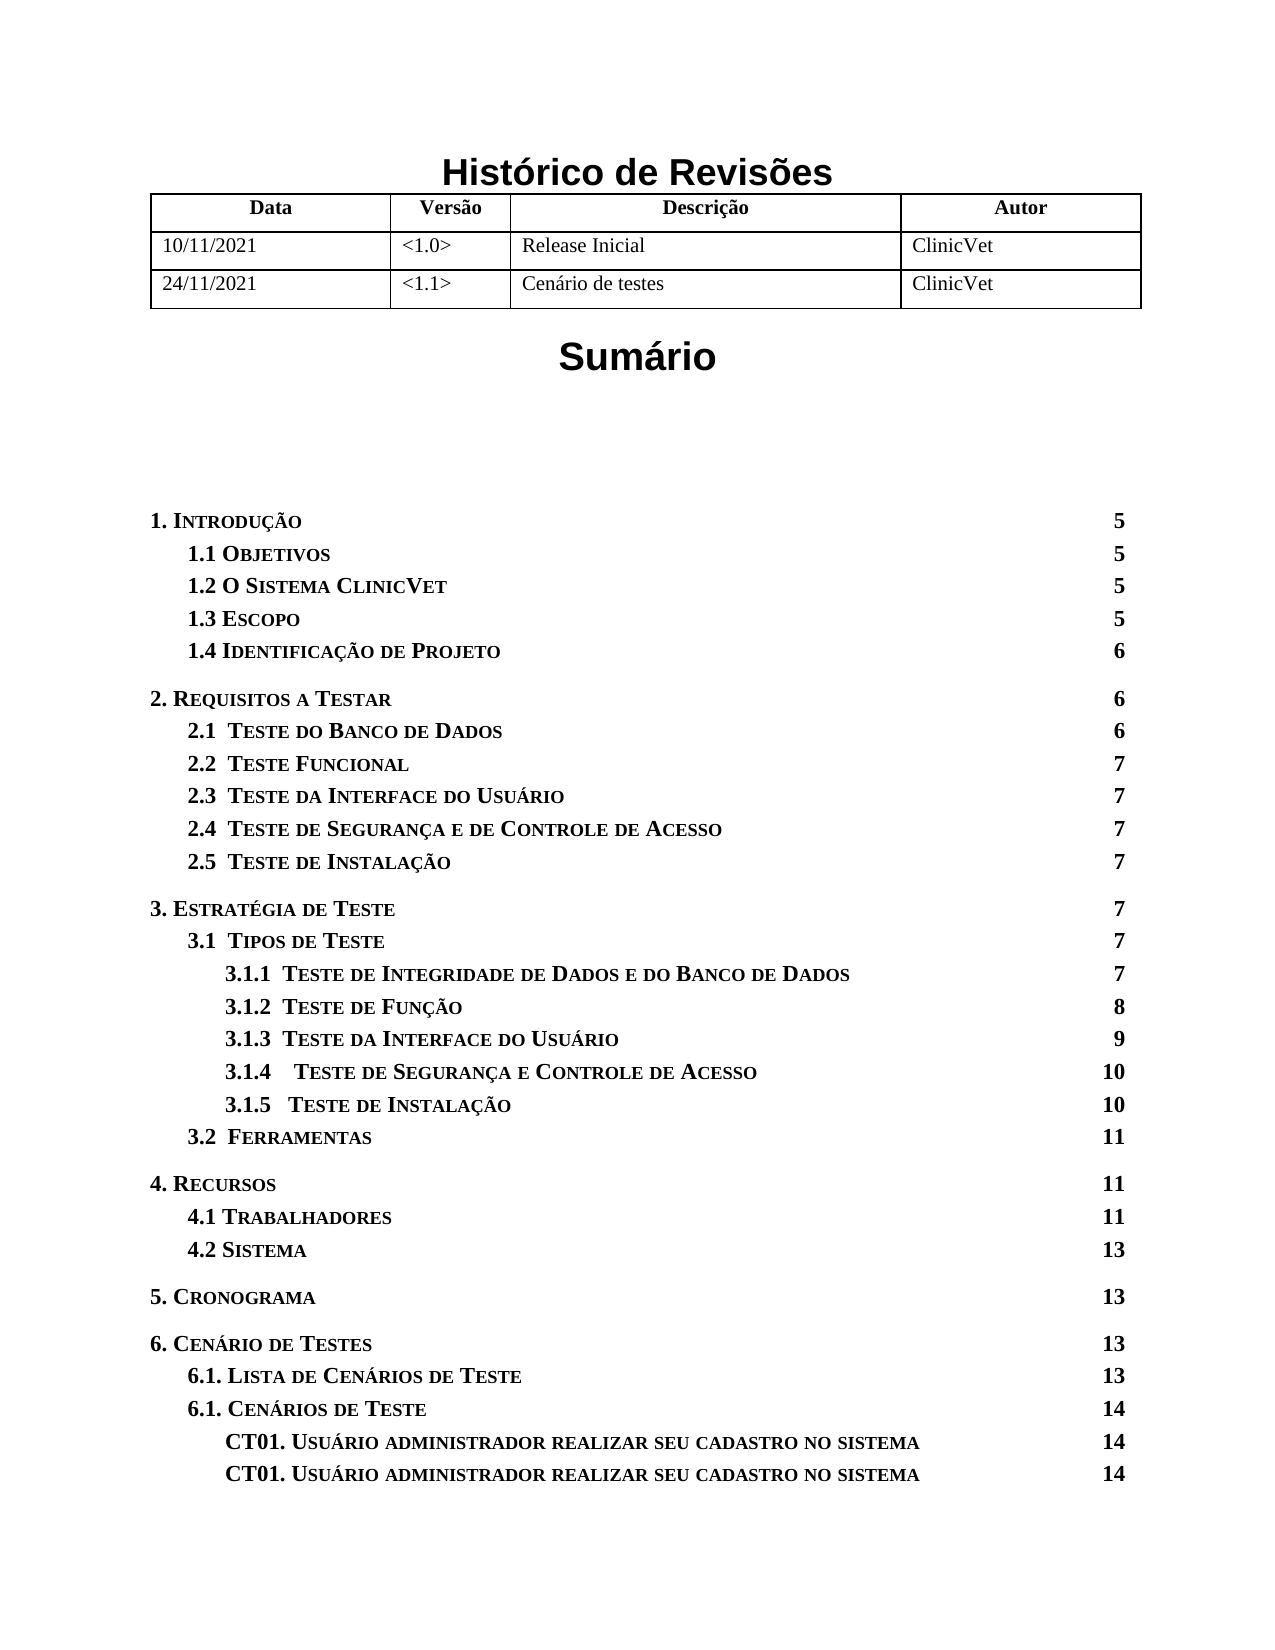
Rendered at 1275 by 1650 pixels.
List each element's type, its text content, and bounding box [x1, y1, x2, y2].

table_cell Cenário de testes [511, 271, 900, 307]
table_cell ClinicVet [902, 233, 1140, 269]
table_cell 24/11/2021 [152, 271, 390, 307]
table_cell <1.0> [391, 233, 510, 269]
text Sumário [150, 333, 1125, 379]
table_header Data [152, 195, 390, 231]
table_header Versão [391, 195, 510, 231]
table_cell <1.1> [391, 271, 510, 307]
table_cell ClinicVet [902, 271, 1140, 307]
table_header Descrição [511, 195, 900, 231]
table_cell 10/11/2021 [152, 233, 390, 269]
text Histórico de Revisões [150, 150, 1125, 193]
table_header Autor [902, 195, 1140, 231]
table_cell Release Inicial [511, 233, 900, 269]
